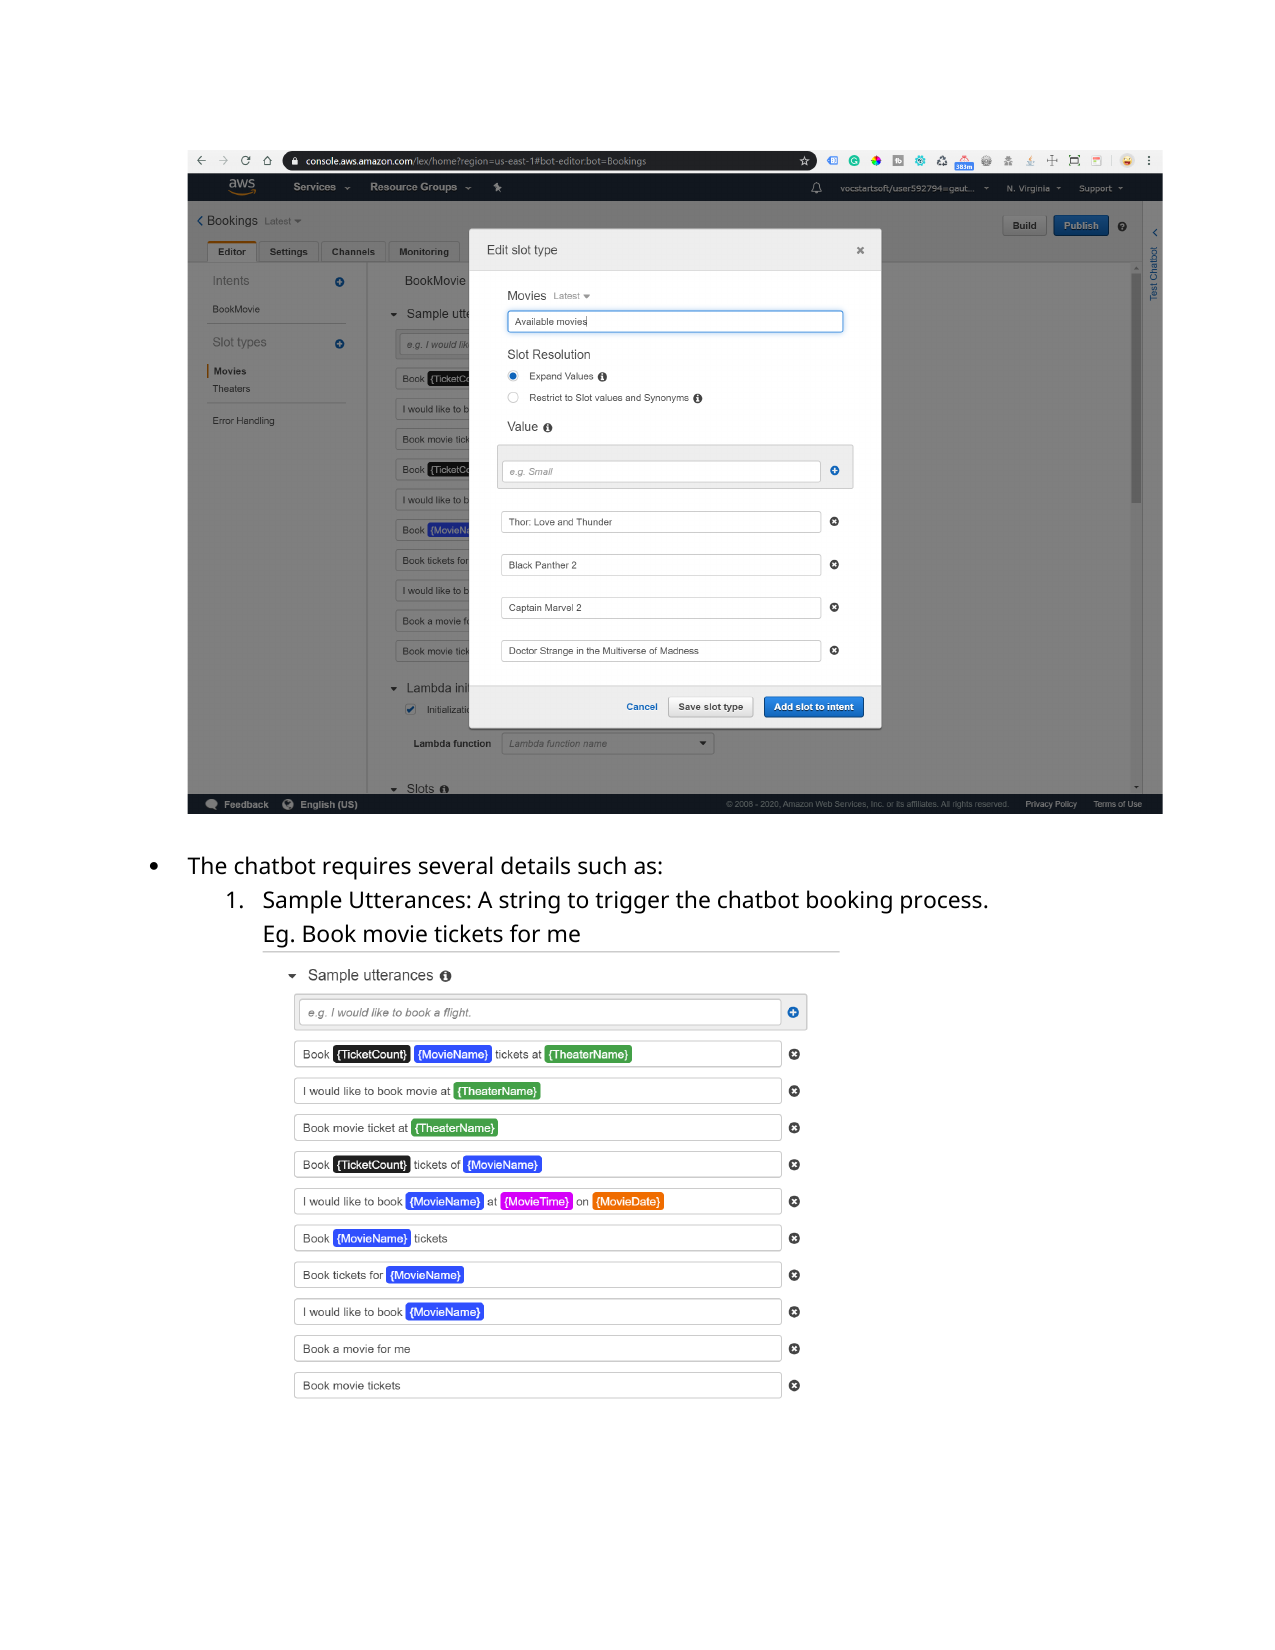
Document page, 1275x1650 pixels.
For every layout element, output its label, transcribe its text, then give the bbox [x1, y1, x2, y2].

picture [262, 951, 840, 1424]
picture [187, 150, 1163, 814]
list Eg. Book movie tickets for me [262, 918, 1125, 949]
list Sample Utterances: A string to trigger the chatbot booking process. [225, 884, 1125, 915]
list The chatbot requires several details such as: [150, 850, 1125, 882]
